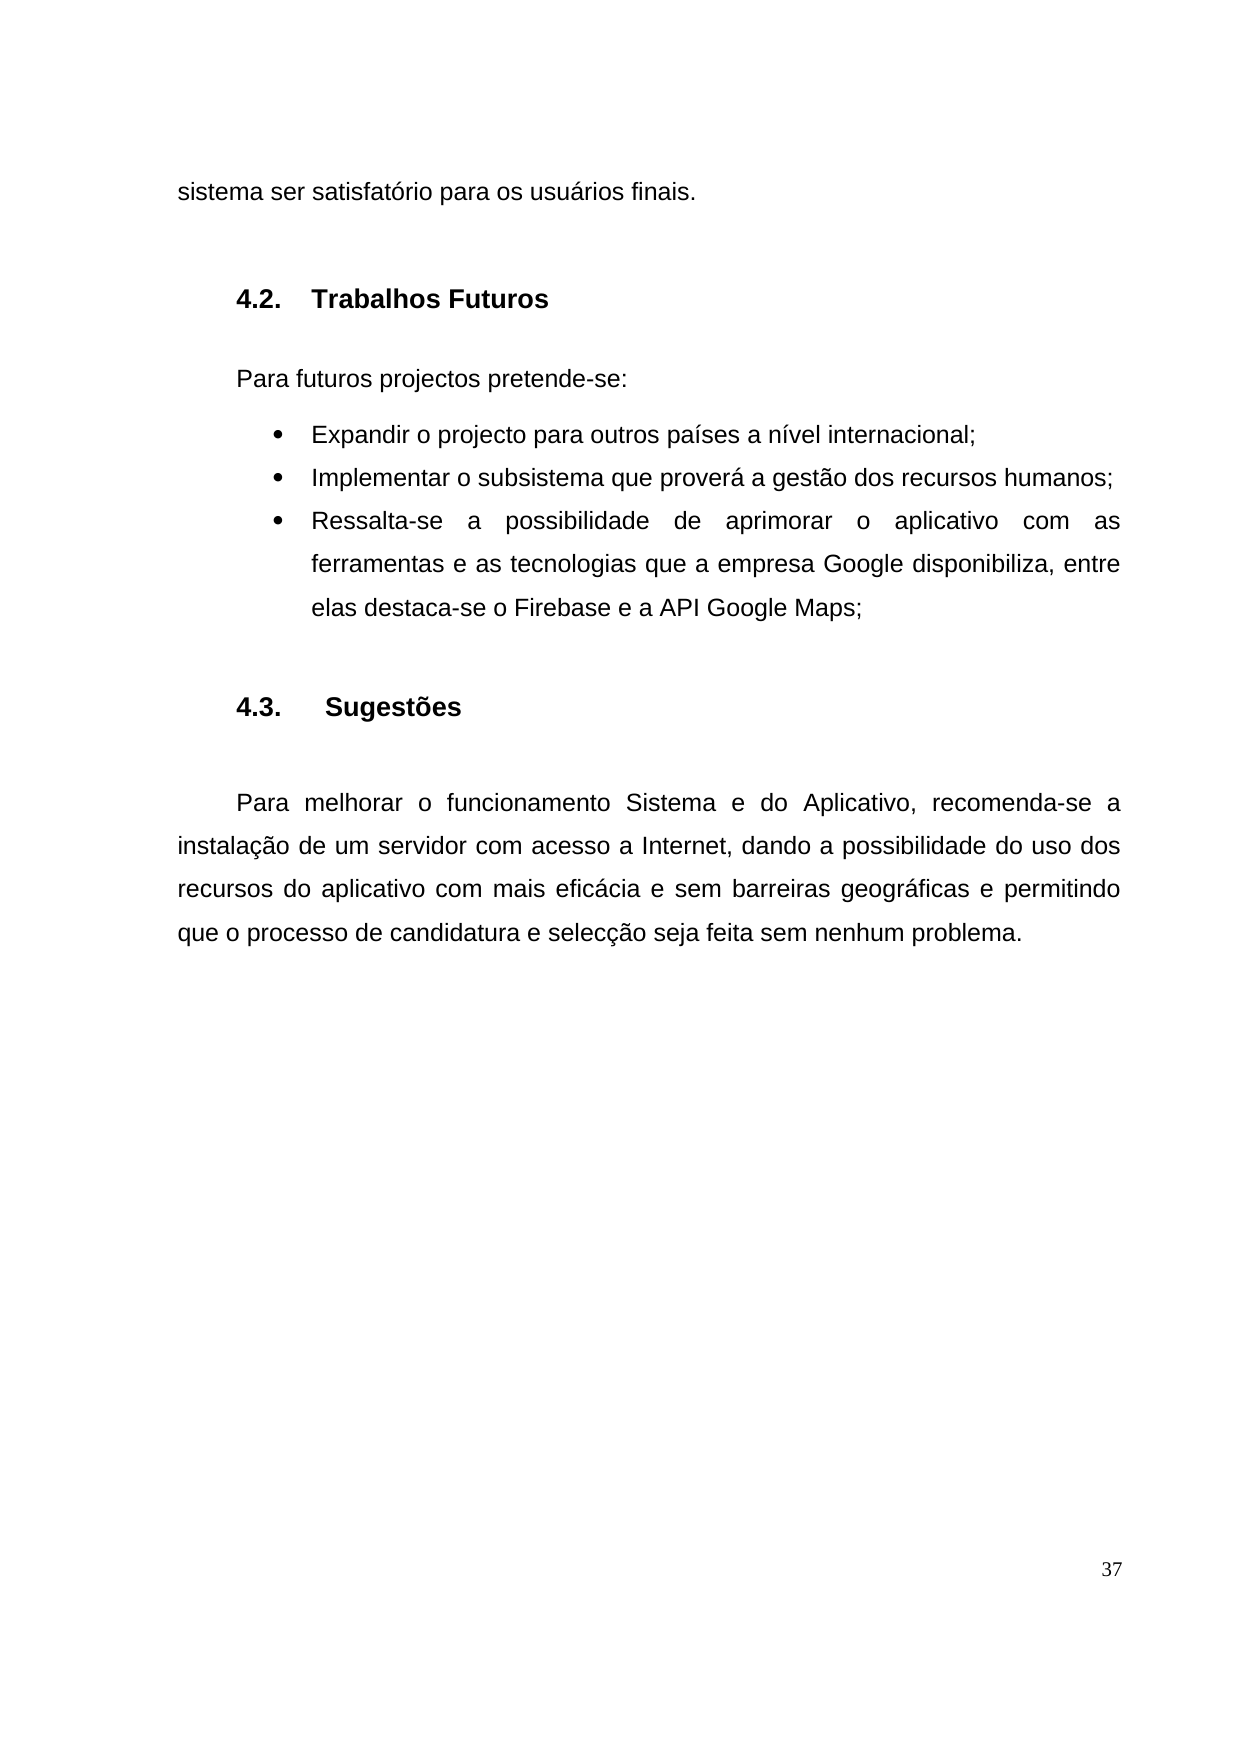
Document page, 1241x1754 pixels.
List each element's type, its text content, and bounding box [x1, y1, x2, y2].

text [177, 177, 1122, 206]
list Implementar o subsistema que proverá a gestão dos recursos humanos; [274, 463, 1122, 492]
text Para futuros projectos pretende-se: [177, 364, 1122, 393]
subtitle Sugestões [177, 691, 1122, 722]
list Ressalta-se a possibilidade de aprimorar o aplicativo com as ferramentas e as tecnologias que a empresa Google disponibiliza, entre elas destaca-se o Firebase e a API Google Maps; [274, 506, 1122, 621]
subtitle Trabalhos Futuros [236, 283, 1122, 314]
list Expandir o projecto para outros países a nível internacional; [274, 420, 1122, 448]
text Para melhorar o funcionamento Sistema e do Aplicativo, recomenda-se a instalação de um servidor com acesso a Internet, dando a possibilidade do uso dos recursos do aplicativo com mais eficácia e sem barreiras geográficas e permitindo que o processo de candidatura e selecção seja feita sem nenhum problema. [177, 788, 1122, 946]
